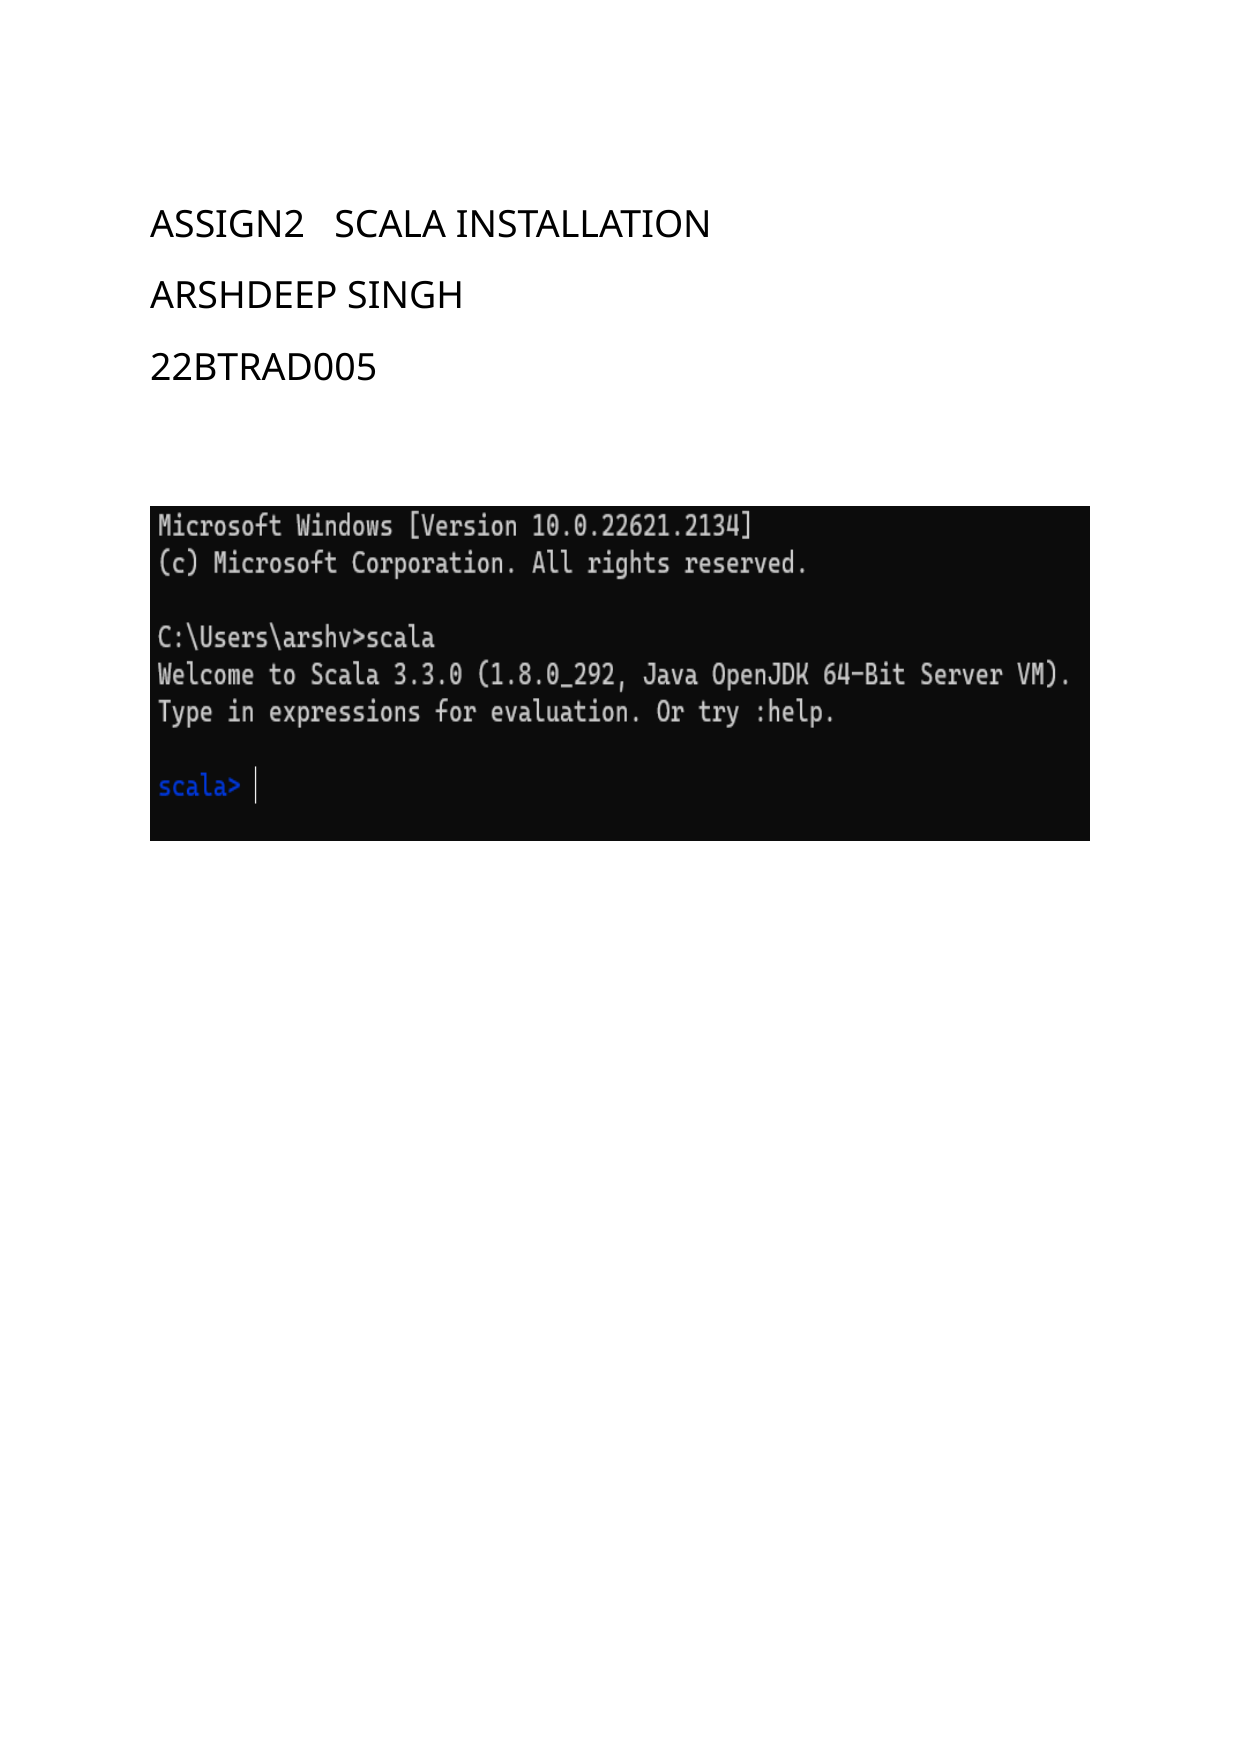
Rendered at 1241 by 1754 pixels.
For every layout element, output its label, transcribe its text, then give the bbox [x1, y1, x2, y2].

text ARSHDEEP SINGH [150, 269, 1090, 320]
text ASSIGN2 SCALA INSTALLATION [150, 197, 1090, 248]
picture [150, 506, 1090, 841]
text 22BTRAD005 [150, 340, 1090, 391]
